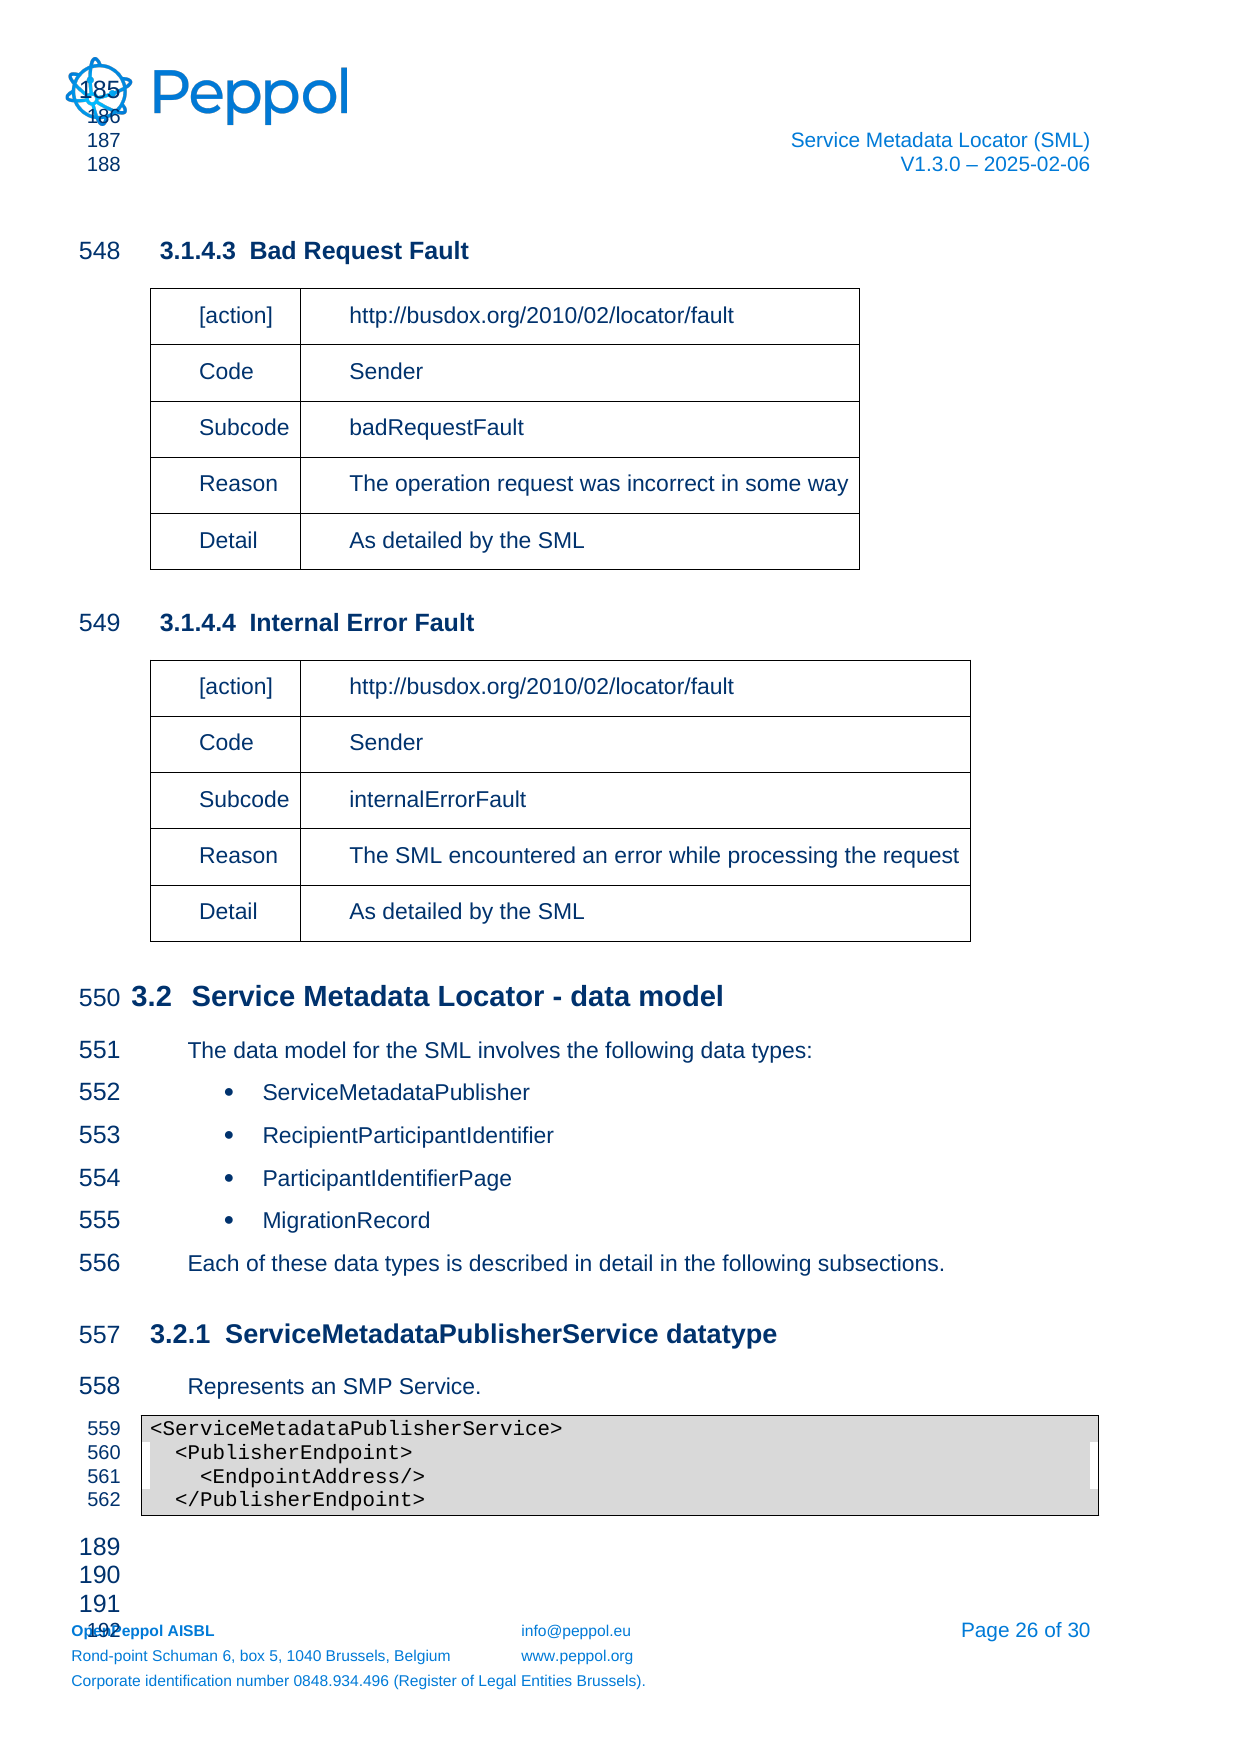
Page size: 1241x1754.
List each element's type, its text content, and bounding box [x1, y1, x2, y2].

table_cell The operation request was incorrect in some way [301, 458, 859, 513]
table_cell As detailed by the SML [301, 514, 859, 569]
subtitle ServiceMetadataPublisherService datatype [150, 1318, 1090, 1349]
list ServiceMetadataPublisher [225, 1079, 1090, 1106]
text Each of these data types is described in detail in the following subsections. [187, 1250, 1090, 1277]
subtitle Bad Request Fault [159, 236, 1090, 265]
table_cell Sender [301, 717, 970, 772]
text <EndpointAddress/> [150, 1466, 1090, 1486]
list RecipientParticipantIdentifier [225, 1122, 1090, 1148]
table_cell Reason [151, 829, 300, 884]
table_header http://busdox.org/2010/02/locator/fault [301, 661, 970, 716]
picture [65, 57, 347, 126]
table_header http://busdox.org/2010/02/locator/fault [301, 289, 859, 344]
text <ServiceMetadataPublisherService> [142, 1416, 1098, 1442]
table_cell Sender [301, 345, 859, 401]
text </PublisherEndpoint> [142, 1486, 1098, 1515]
table_cell Detail [151, 514, 300, 569]
table_cell Subcode [151, 402, 300, 457]
table_cell The SML encountered an error while processing the request [301, 829, 970, 884]
text <PublisherEndpoint> [150, 1442, 1090, 1466]
subtitle Internal Error Fault [159, 608, 1090, 637]
list ParticipantIdentifierPage [225, 1165, 1090, 1191]
table_cell Subcode [151, 773, 300, 828]
text Represents an SMP Service. [187, 1373, 1090, 1399]
table_header [action] [151, 289, 300, 344]
table_cell Reason [151, 458, 300, 513]
table_cell badRequestFault [301, 402, 859, 457]
list MigrationRecord [225, 1207, 1090, 1234]
table_cell As detailed by the SML [301, 886, 970, 941]
table_cell Detail [151, 886, 300, 941]
subtitle Service Metadata Locator - data model [131, 979, 1090, 1013]
text The data model for the SML involves the following data types: [187, 1037, 1090, 1063]
table_header [action] [151, 661, 300, 716]
table_cell Code [151, 345, 300, 401]
table_cell Code [151, 717, 300, 772]
table_cell internalErrorFault [301, 773, 970, 828]
